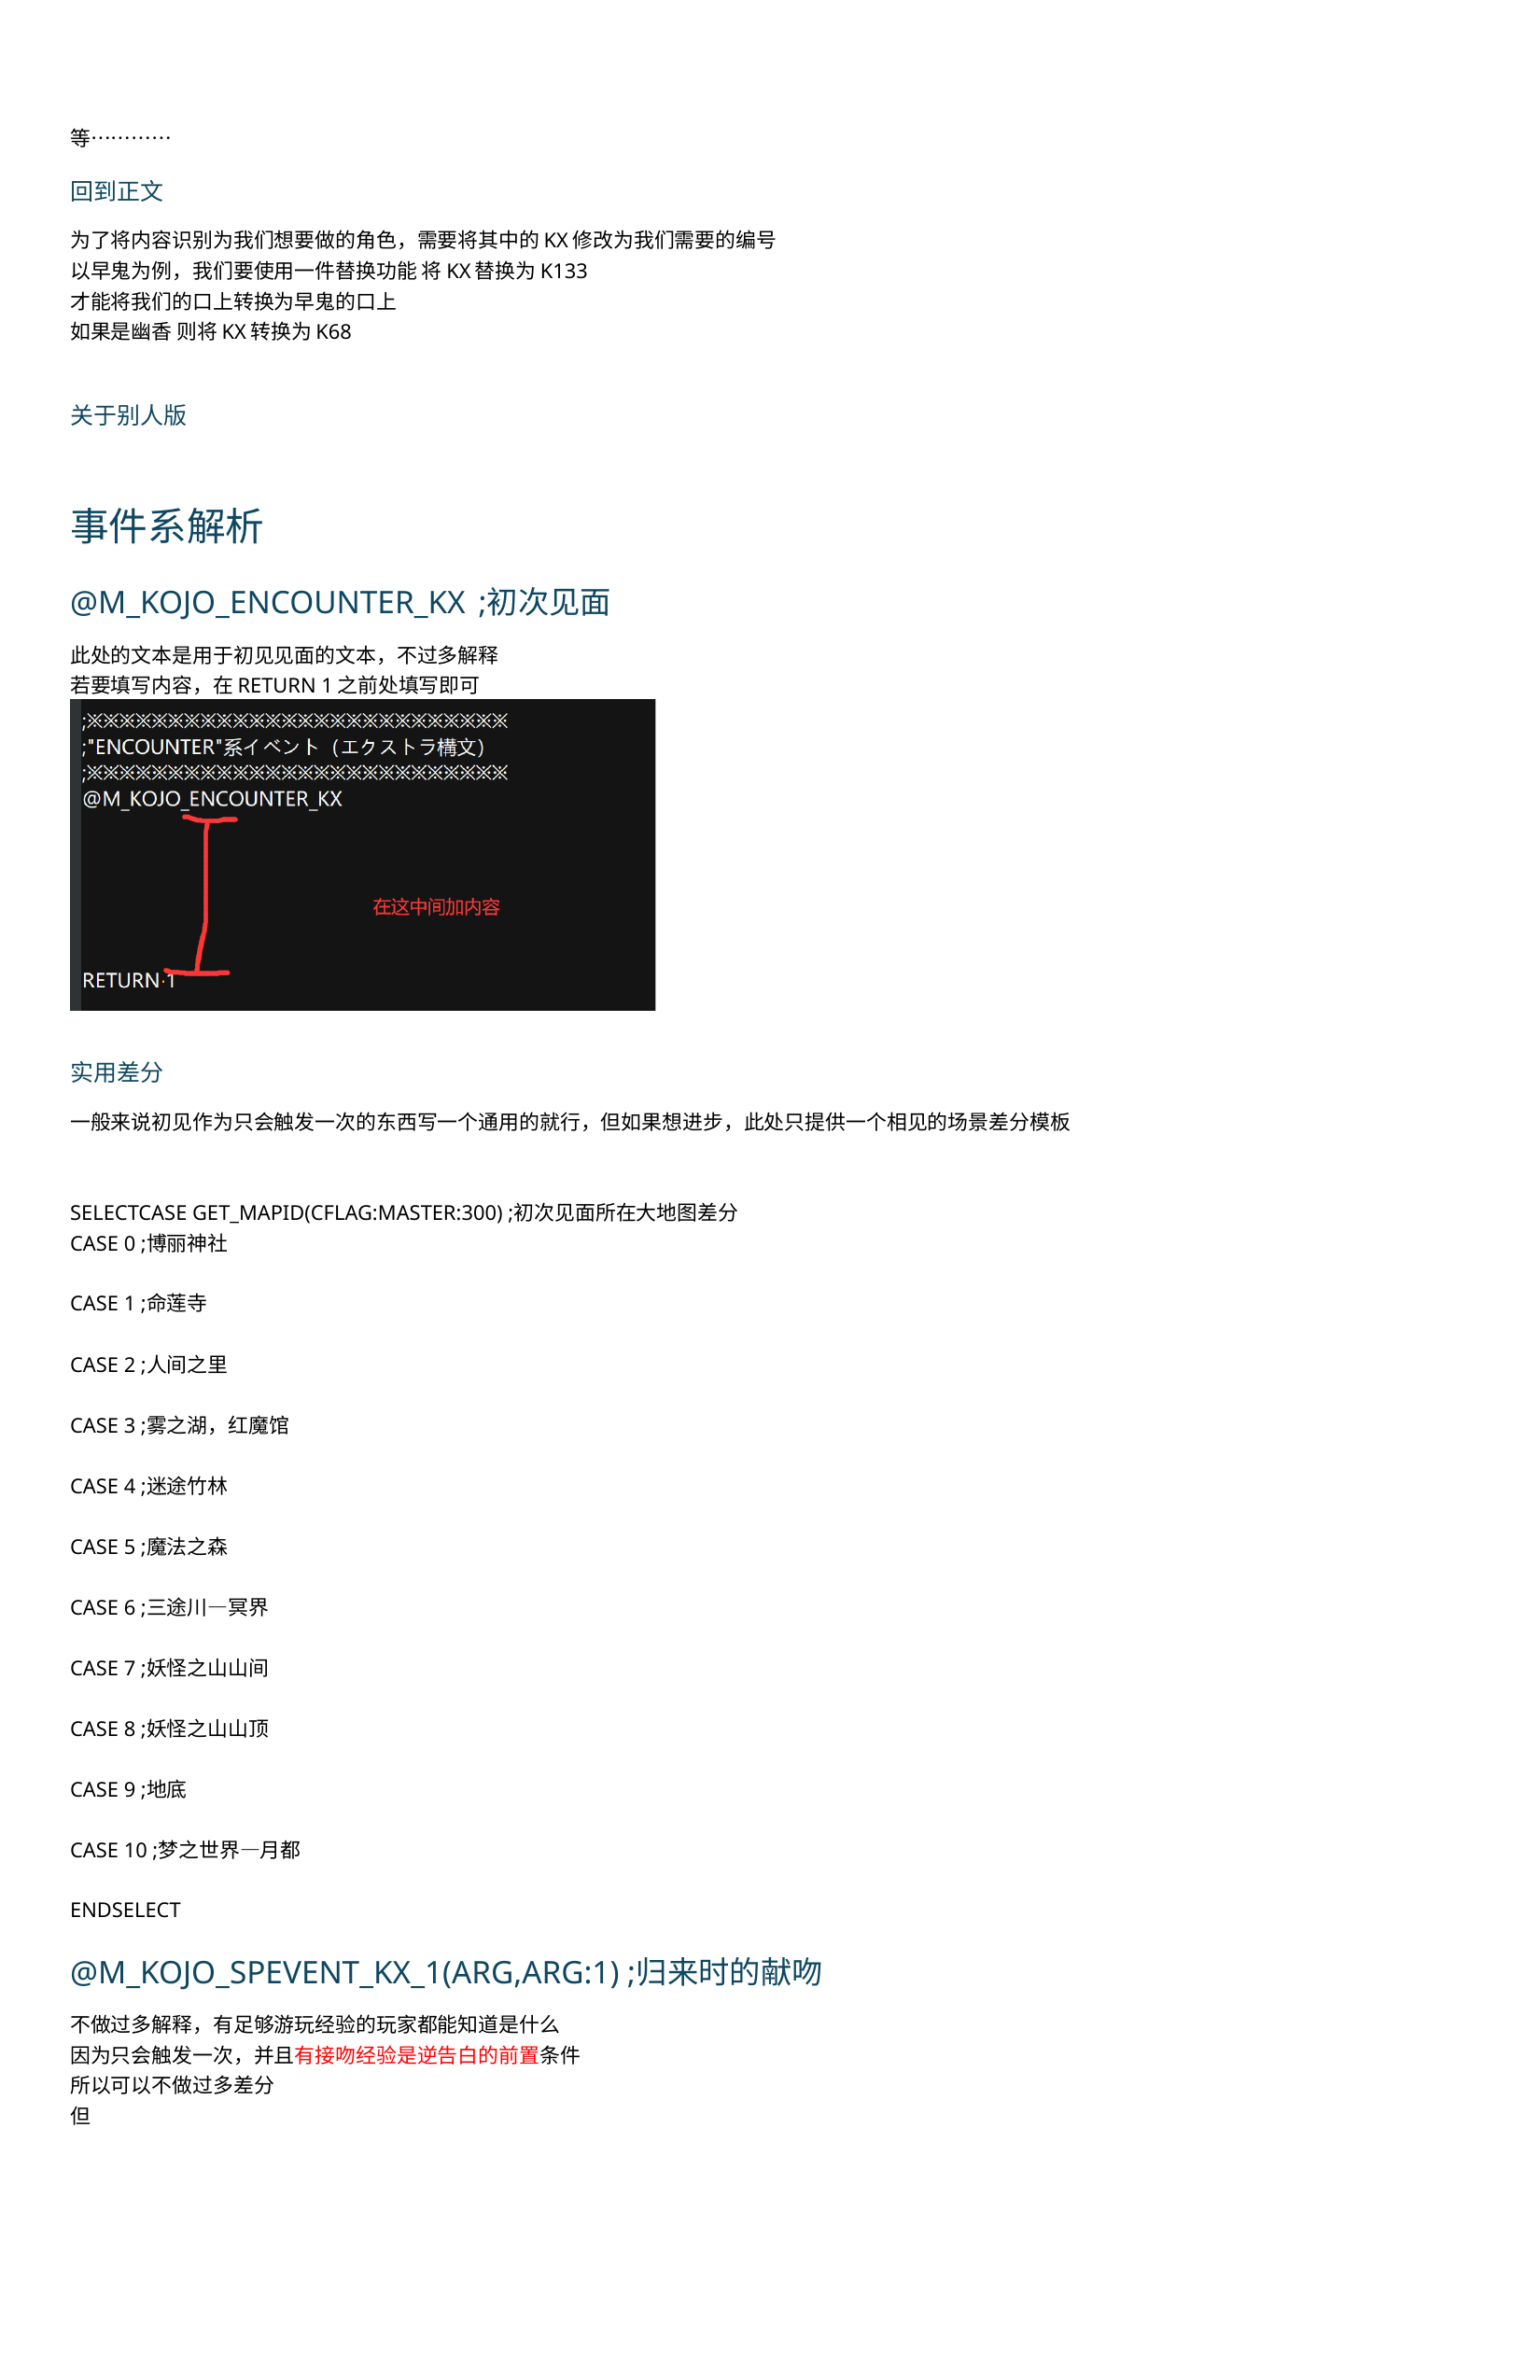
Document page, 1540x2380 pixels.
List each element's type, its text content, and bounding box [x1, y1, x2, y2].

text 等………… [70, 121, 1470, 152]
text CASE 4 ;迷途竹林 [70, 1469, 1470, 1500]
text 若要填写内容，在RETURN 1之前处填写即可 [70, 669, 1470, 699]
text 才能将我们的口上转换为早鬼的口上 [70, 285, 1470, 315]
text 但 [70, 2099, 1470, 2130]
text 不做过多解释，有足够游玩经验的玩家都能知道是什么 [70, 2009, 1470, 2038]
text CASE 1 ;命莲寺 [70, 1287, 1470, 1318]
text CASE 2 ;人间之里 [70, 1348, 1470, 1379]
text CASE 8 ;妖怪之山山顶 [70, 1712, 1470, 1743]
subtitle 关于别人版 [70, 384, 1470, 444]
text 如果是幽香 则将KX转换为K68 [70, 315, 1470, 345]
text 因为只会触发一次，并且有接吻经验是逆告白的前置条件 [70, 2038, 1470, 2069]
text 为了将内容识别为我们想要做的角色，需要将其中的KX修改为我们需要的编号 [70, 224, 1470, 255]
text 所以可以不做过多差分 [70, 2069, 1470, 2099]
text SELECTCASE GET_MAPID(CFLAG:MASTER:300) ;初次见面所在大地图差分 [70, 1197, 1470, 1226]
text CASE 10 ;梦之世界—月都 [70, 1833, 1470, 1864]
subtitle @M_KOJO_ENCOUNTER_KX ;初次见面 [70, 570, 1470, 631]
subtitle 事件系解析 [70, 494, 1470, 554]
text CASE 5 ;魔法之森 [70, 1530, 1470, 1561]
picture [70, 699, 656, 1011]
subtitle @M_KOJO_SPEVENT_KX_1(ARG,ARG:1) ;归来时的献吻 [70, 1939, 1470, 2000]
text 此处的文本是用于初见见面的文本，不过多解释 [70, 638, 1470, 669]
text CASE 3 ;雾之湖，红魔馆 [70, 1408, 1470, 1439]
text CASE 9 ;地底 [70, 1772, 1470, 1803]
text 以早鬼为例，我们要使用一件替换功能 将KX替换为K133 [70, 255, 1470, 285]
text CASE 7 ;妖怪之山山间 [70, 1651, 1470, 1682]
text ENDSELECT [70, 1894, 1470, 1925]
subtitle 回到正文 [70, 160, 1470, 220]
text 一般来说初见作为只会触发一次的东西写一个通用的就行，但如果想进步，此处只提供一个相见的场景差分模板 [70, 1105, 1470, 1136]
text CASE 0 ;博丽神社 [70, 1226, 1470, 1257]
subtitle 实用差分 [70, 1041, 1470, 1101]
text CASE 6 ;三途川—冥界 [70, 1590, 1470, 1621]
